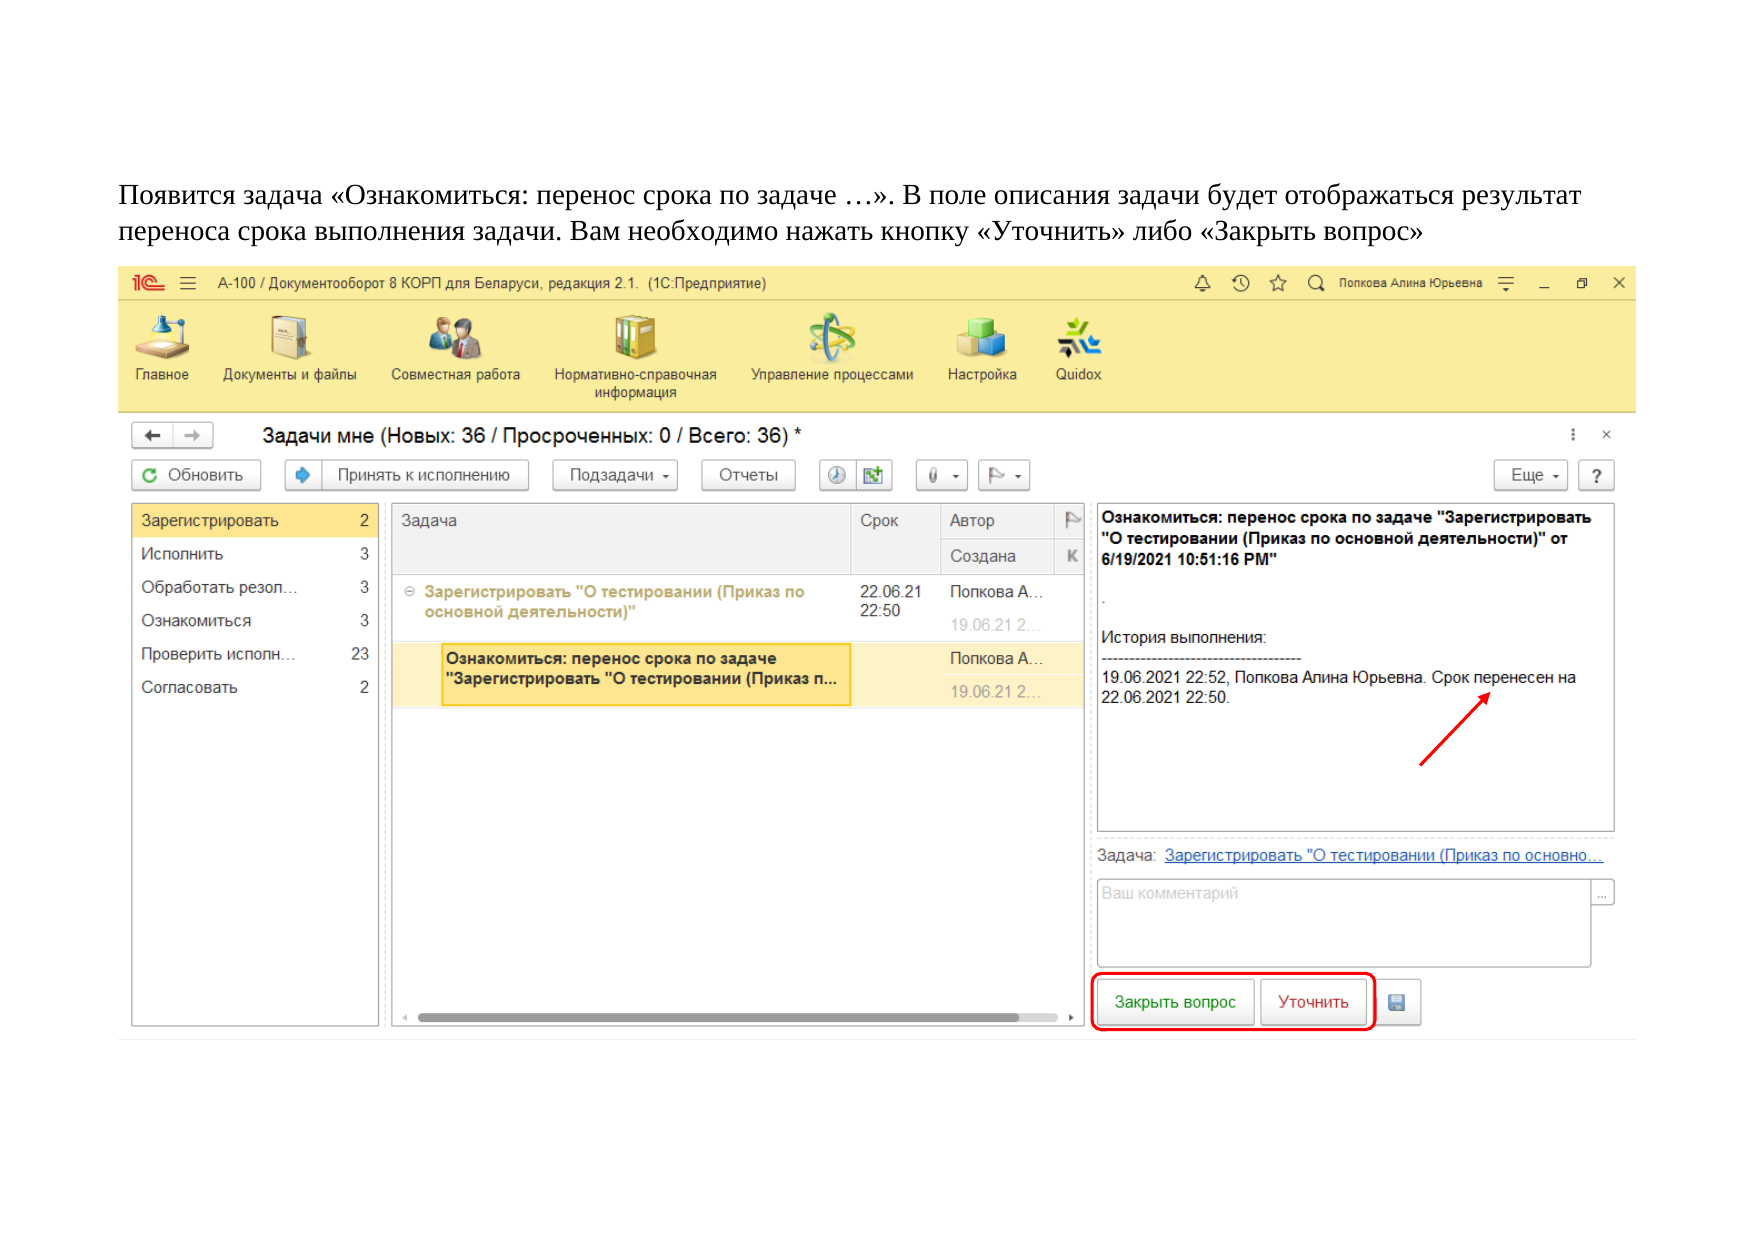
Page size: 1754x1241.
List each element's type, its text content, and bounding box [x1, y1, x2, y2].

text Появится задача «Ознакомиться: перенос срока по задаче …». В поле описания задачи будет отображаться результат переноса срока выполнения задачи. Вам необходимо нажать кнопку «Уточнить» либо «Закрыть вопрос» [118, 177, 1636, 247]
picture [118, 266, 1636, 1040]
